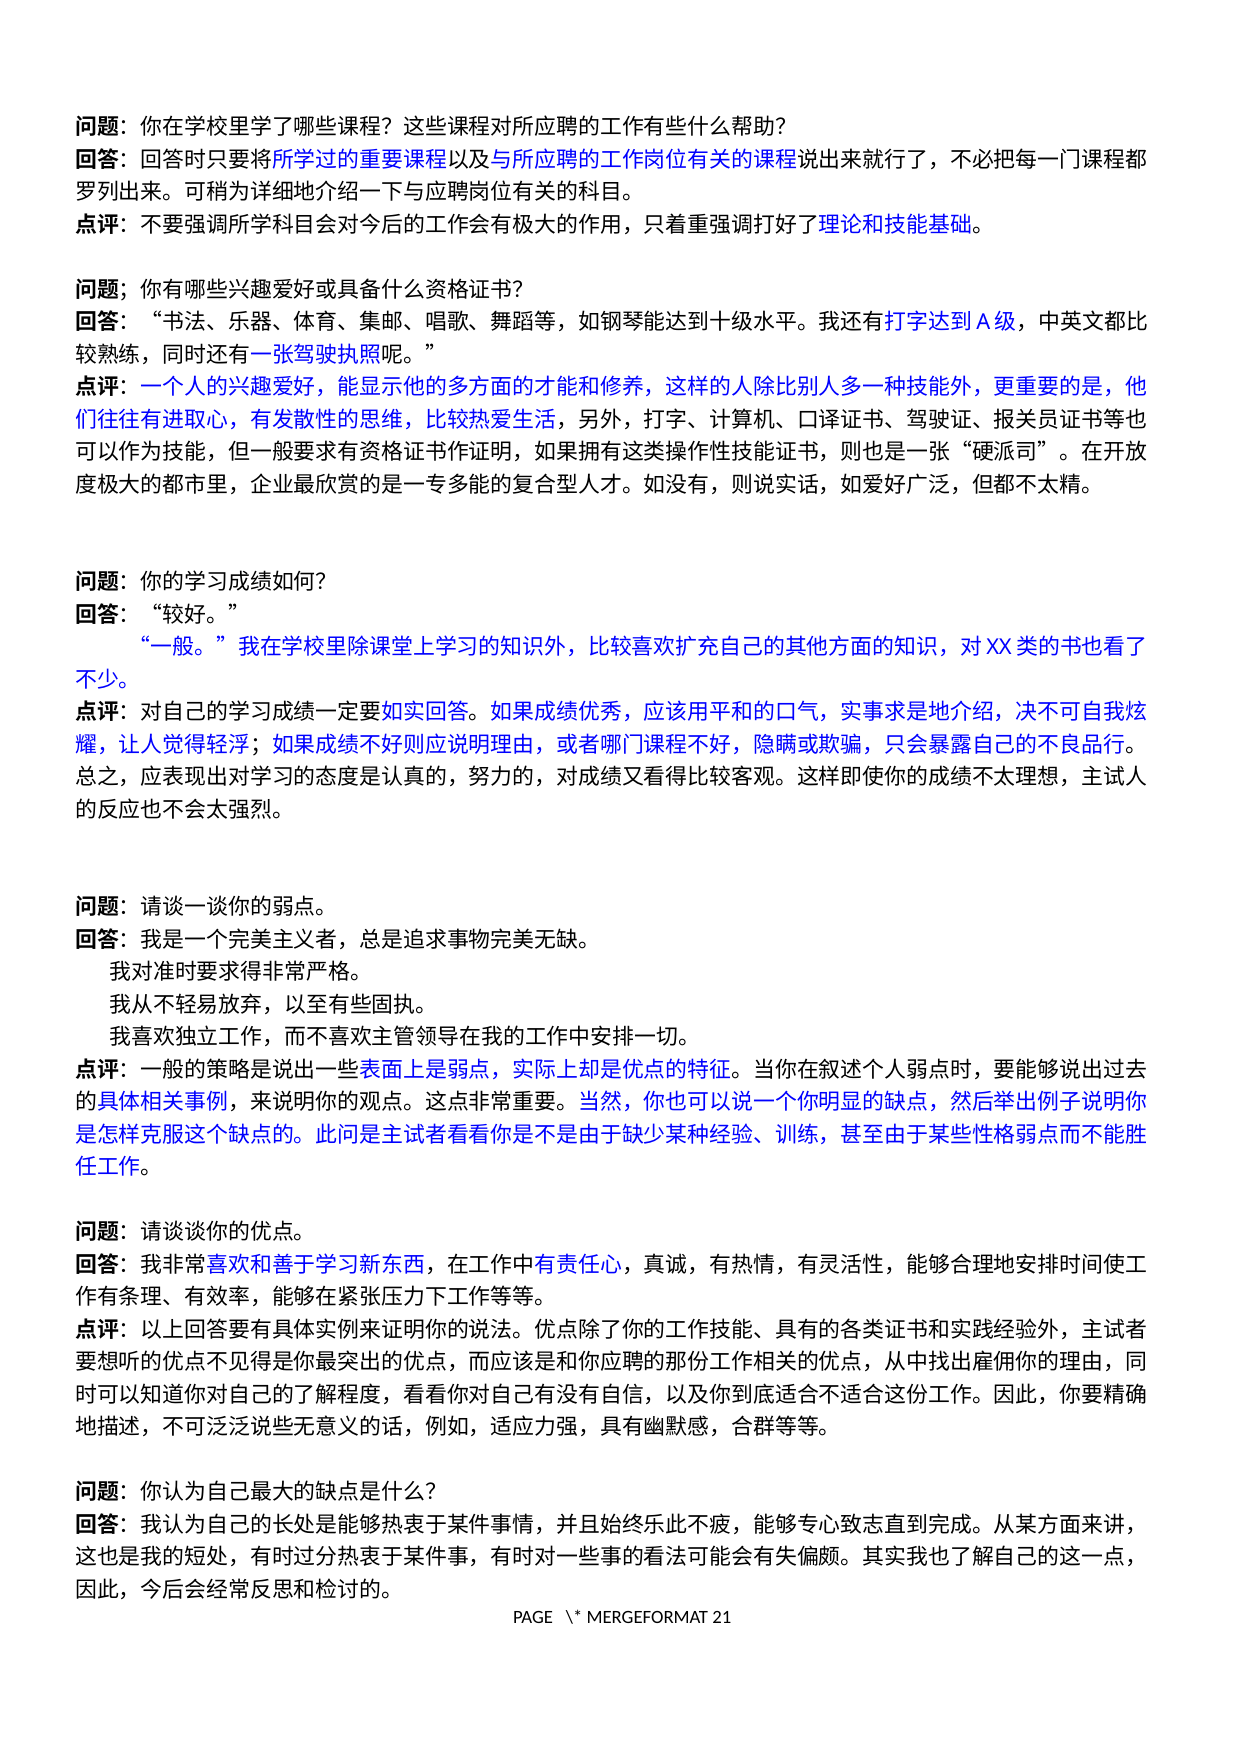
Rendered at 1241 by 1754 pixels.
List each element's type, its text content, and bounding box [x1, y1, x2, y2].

text 问题；你有哪些兴趣爱好或具备什么资格证书？ [75, 271, 1165, 304]
text 问题：你认为自己最大的缺点是什么？ [75, 1474, 1165, 1506]
list 我喜欢独立工作，而不喜欢主管领导在我的工作中安排一切。 [75, 1019, 1165, 1051]
list 点评：对自己的学习成绩一定要如实回答。如果成绩优秀，应该用平和的口气，实事求是地介绍，决不可自我炫耀，让人觉得轻浮；如果成绩不好则应说明理由，或者哪门课程不好，隐瞒或欺骗，只会暴露自己的不良品行。总之，应表现出对学习的态度是认真的，努力的，对成绩又看得比较客观。这样即使你的成绩不太理想，主试人的反应也不会太强烈。 [75, 694, 1165, 824]
list 我从不轻易放弃，以至有些固执。 [75, 986, 1165, 1019]
list 回答：我是一个完美主义者，总是追求事物完美无缺。 [75, 921, 1165, 954]
list 回答：回答时只要将所学过的重要课程以及与所应聘的工作岗位有关的课程说出来就行了，不必把每一门课程都罗列出来。可稍为详细地介绍一下与应聘岗位有关的科目。 [75, 141, 1165, 206]
text 回答：“较好。” [75, 596, 1165, 629]
list 问题：请谈谈你的优点。 [75, 1214, 1165, 1246]
list 点评：一般的策略是说出一些表面上是弱点，实际上却是优点的特征。当你在叙述个人弱点时，要能够说出过去的具体相关事例，来说明你的观点。这点非常重要。当然，你也可以说一个你明显的缺点，然后举出例子说明你是怎样克服这个缺点的。此问是主试者看看你是不是由于缺少某种经验、训练，甚至由于某些性格弱点而不能胜任工作。 [75, 1051, 1165, 1181]
list 我对准时要求得非常严格。 [75, 954, 1165, 986]
list 问题：请谈一谈你的弱点。 [75, 889, 1165, 921]
list 点评：以上回答要有具体实例来证明你的说法。优点除了你的工作技能、具有的各类证书和实践经验外，主试者要想听的优点不见得是你最突出的优点，而应该是和你应聘的那份工作相关的优点，从中找出雇佣你的理由，同时可以知道你对自己的了解程度，看看你对自己有没有自信，以及你到底适合不适合这份工作。因此，你要精确地描述，不可泛泛说些无意义的话，例如，适应力强，具有幽默感，合群等等。 [75, 1311, 1165, 1441]
text 问题：你的学习成绩如何？ [75, 564, 1165, 596]
text 点评：一个人的兴趣爱好，能显示他的多方面的才能和修养，这样的人除比别人多一种技能外，更重要的是，他们往往有进取心，有发散性的思维，比较热爱生活，另外，打字、计算机、口译证书、驾驶证、报关员证书等也可以作为技能，但一般要求有资格证书作证明，如果拥有这类操作性技能证书，则也是一张“硬派司”。在开放度极大的都市里，企业最欣赏的是一专多能的复合型人才。如没有，则说实话，如爱好广泛，但都不太精。 [75, 369, 1165, 499]
text 回答：我认为自己的长处是能够热衷于某件事情，并且始终乐此不疲，能够专心致志直到完成。从某方面来讲，这也是我的短处，有时过分热衷于某件事，有时对一些事的看法可能会有失偏颇。其实我也了解自己的这一点，因此，今后会经常反思和检讨的。 [75, 1506, 1165, 1604]
list 问题：你在学校里学了哪些课程？这些课程对所应聘的工作有些什么帮助？ [75, 109, 1165, 141]
list 点评：不要强调所学科目会对今后的工作会有极大的作用，只着重强调打好了理论和技能基础。 [75, 206, 1165, 239]
text “一般。”我在学校里除课堂上学习的知识外，比较喜欢扩充自己的其他方面的知识，对XX类的书也看了不少。 [75, 629, 1165, 694]
text 回答：“书法、乐器、体育、集邮、唱歌、舞蹈等，如钢琴能达到十级水平。我还有打字达到A级，中英文都比较熟练，同时还有一张驾驶执照呢。” [75, 304, 1165, 369]
list 回答：我非常喜欢和善于学习新东西，在工作中有责任心，真诚，有热情，有灵活性，能够合理地安排时间使工作有条理、有效率，能够在紧张压力下工作等等。 [75, 1246, 1165, 1311]
